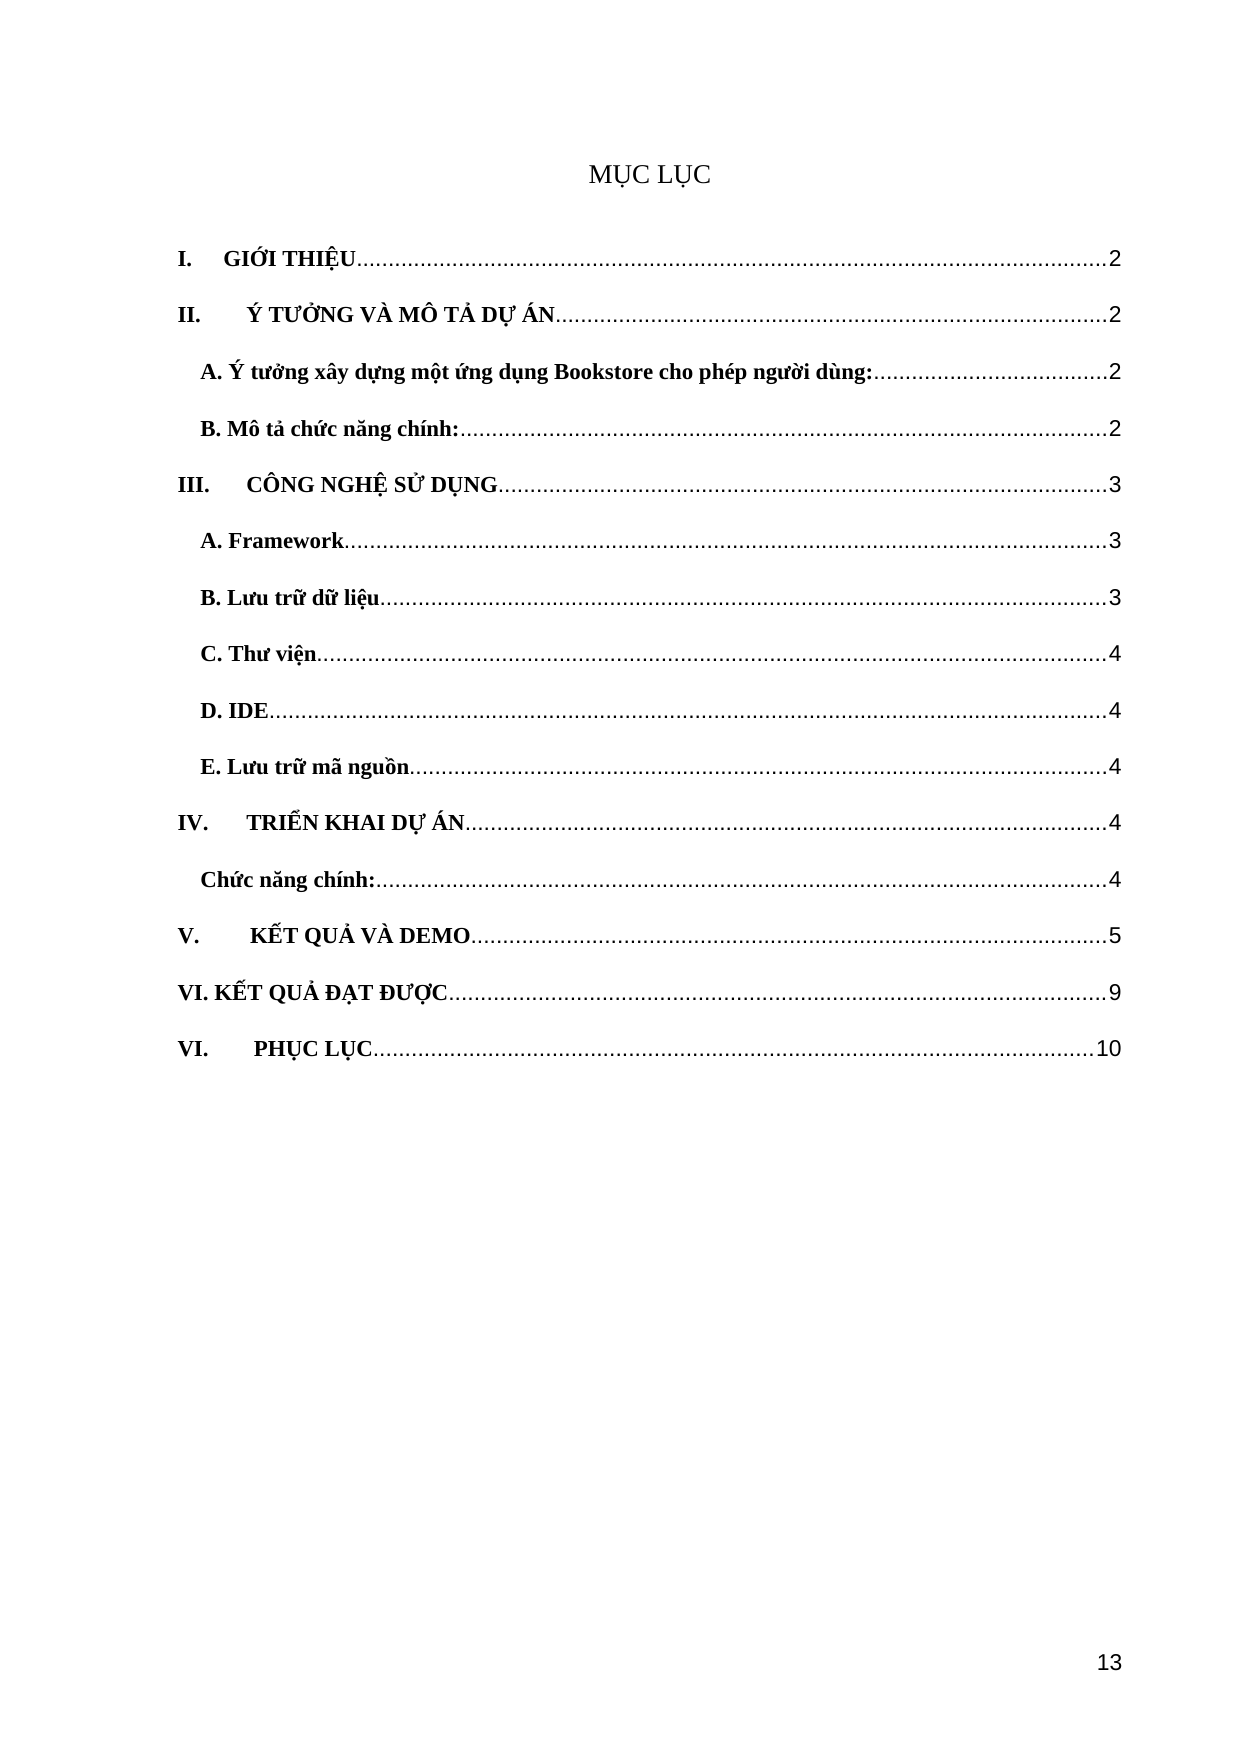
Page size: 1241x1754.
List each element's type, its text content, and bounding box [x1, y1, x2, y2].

text A. Framework 3 [200, 527, 1122, 554]
text II. Ý TƯỞNG VÀ MÔ TẢ DỰ ÁN 2 [177, 301, 1122, 328]
text VI. KẾT QUẢ ĐẠT ĐƯỢC 9 [177, 979, 1122, 1005]
text VI. PHỤC LỤC 10 [177, 1035, 1122, 1062]
text V. KẾT QUẢ VÀ DEMO 5 [177, 922, 1122, 949]
text Chức năng chính: 4 [200, 866, 1122, 892]
text B. Lưu trữ dữ liệu 3 [200, 584, 1122, 610]
text IV. TRIỂN KHAI DỰ ÁN 4 [177, 809, 1122, 836]
text I. GIỚI THIỆU 2 [177, 245, 1122, 271]
text D. IDE 4 [200, 697, 1122, 723]
text A. Ý tưởng xây dựng một ứng dụng Bookstore cho phép người dùng: 2 [200, 358, 1122, 384]
text III. CÔNG NGHỆ SỬ DỤNG 3 [177, 471, 1122, 497]
text B. Mô tả chức năng chính: 2 [200, 414, 1122, 441]
text C. Thư viện 4 [200, 640, 1122, 667]
text E. Lưu trữ mã nguồn 4 [200, 753, 1122, 779]
